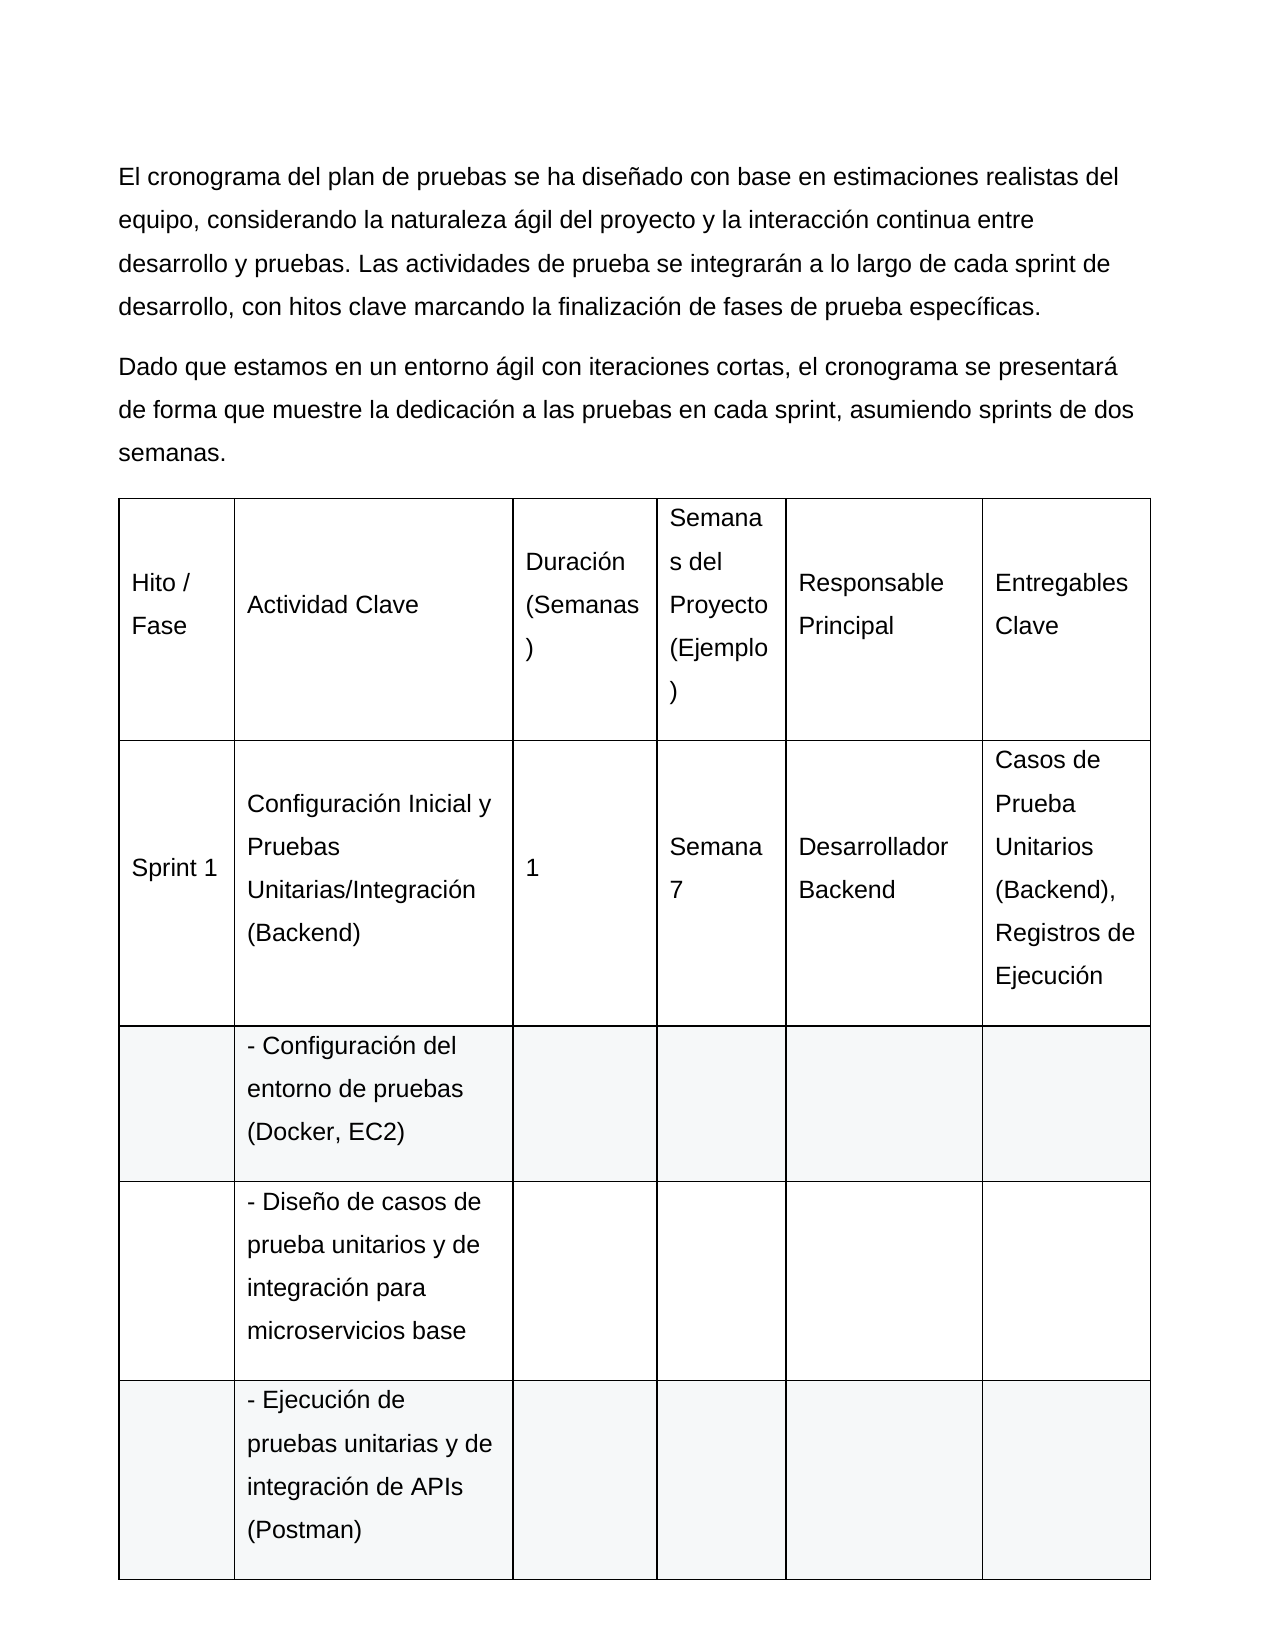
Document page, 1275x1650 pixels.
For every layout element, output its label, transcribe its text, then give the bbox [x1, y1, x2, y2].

table_cell [983, 1027, 1150, 1181]
table_header Duración (Semanas) [514, 499, 656, 740]
table_cell [983, 1182, 1150, 1380]
table_cell [787, 1381, 982, 1579]
table_cell Sprint 1 [120, 741, 234, 1025]
table_cell [787, 1027, 982, 1181]
table_header Responsable Principal [787, 499, 982, 740]
table_cell [120, 1182, 234, 1380]
table_cell - Diseño de casos de prueba unitarios y de integración para microservicios base [235, 1182, 512, 1380]
table_cell [514, 1027, 656, 1181]
table_cell [658, 1381, 785, 1579]
table_cell [514, 1381, 656, 1579]
table_header Hito / Fase [120, 499, 234, 740]
table_header Semanas del Proyecto (Ejemplo) [658, 499, 785, 740]
table_cell [658, 1182, 785, 1380]
table_cell [120, 1381, 234, 1579]
table_cell [120, 1027, 234, 1181]
table_cell Casos de Prueba Unitarios (Backend), Registros de Ejecución [983, 741, 1150, 1025]
text El cronograma del plan de pruebas se ha diseñado con base en estimaciones realistas del equipo, considerando la naturaleza ágil del proyecto y la interacción continua entre desarrollo y pruebas. Las actividades de prueba se integrarán a lo largo de cada sprint de desarrollo, con hitos clave marcando la finalización de fases de prueba específicas. [118, 162, 1152, 321]
table_cell Configuración Inicial y Pruebas Unitarias/Integración (Backend) [235, 741, 512, 1025]
table_cell - Ejecución de pruebas unitarias y de integración de APIs (Postman) [235, 1381, 512, 1579]
table_cell [658, 1027, 785, 1181]
table_cell [514, 1182, 656, 1380]
text Dado que estamos en un entorno ágil con iteraciones cortas, el cronograma se presentará de forma que muestre la dedicación a las pruebas en cada sprint, asumiendo sprints de dos semanas. [118, 352, 1152, 467]
table_cell 1 [514, 741, 656, 1025]
table_cell Semana 7 [658, 741, 785, 1025]
table_header Actividad Clave [235, 499, 512, 740]
table_cell [983, 1381, 1150, 1579]
table_cell [787, 1182, 982, 1380]
table_header Entregables Clave [983, 499, 1150, 740]
table_cell - Configuración del entorno de pruebas (Docker, EC2) [235, 1027, 512, 1181]
table_cell Desarrollador Backend [787, 741, 982, 1025]
